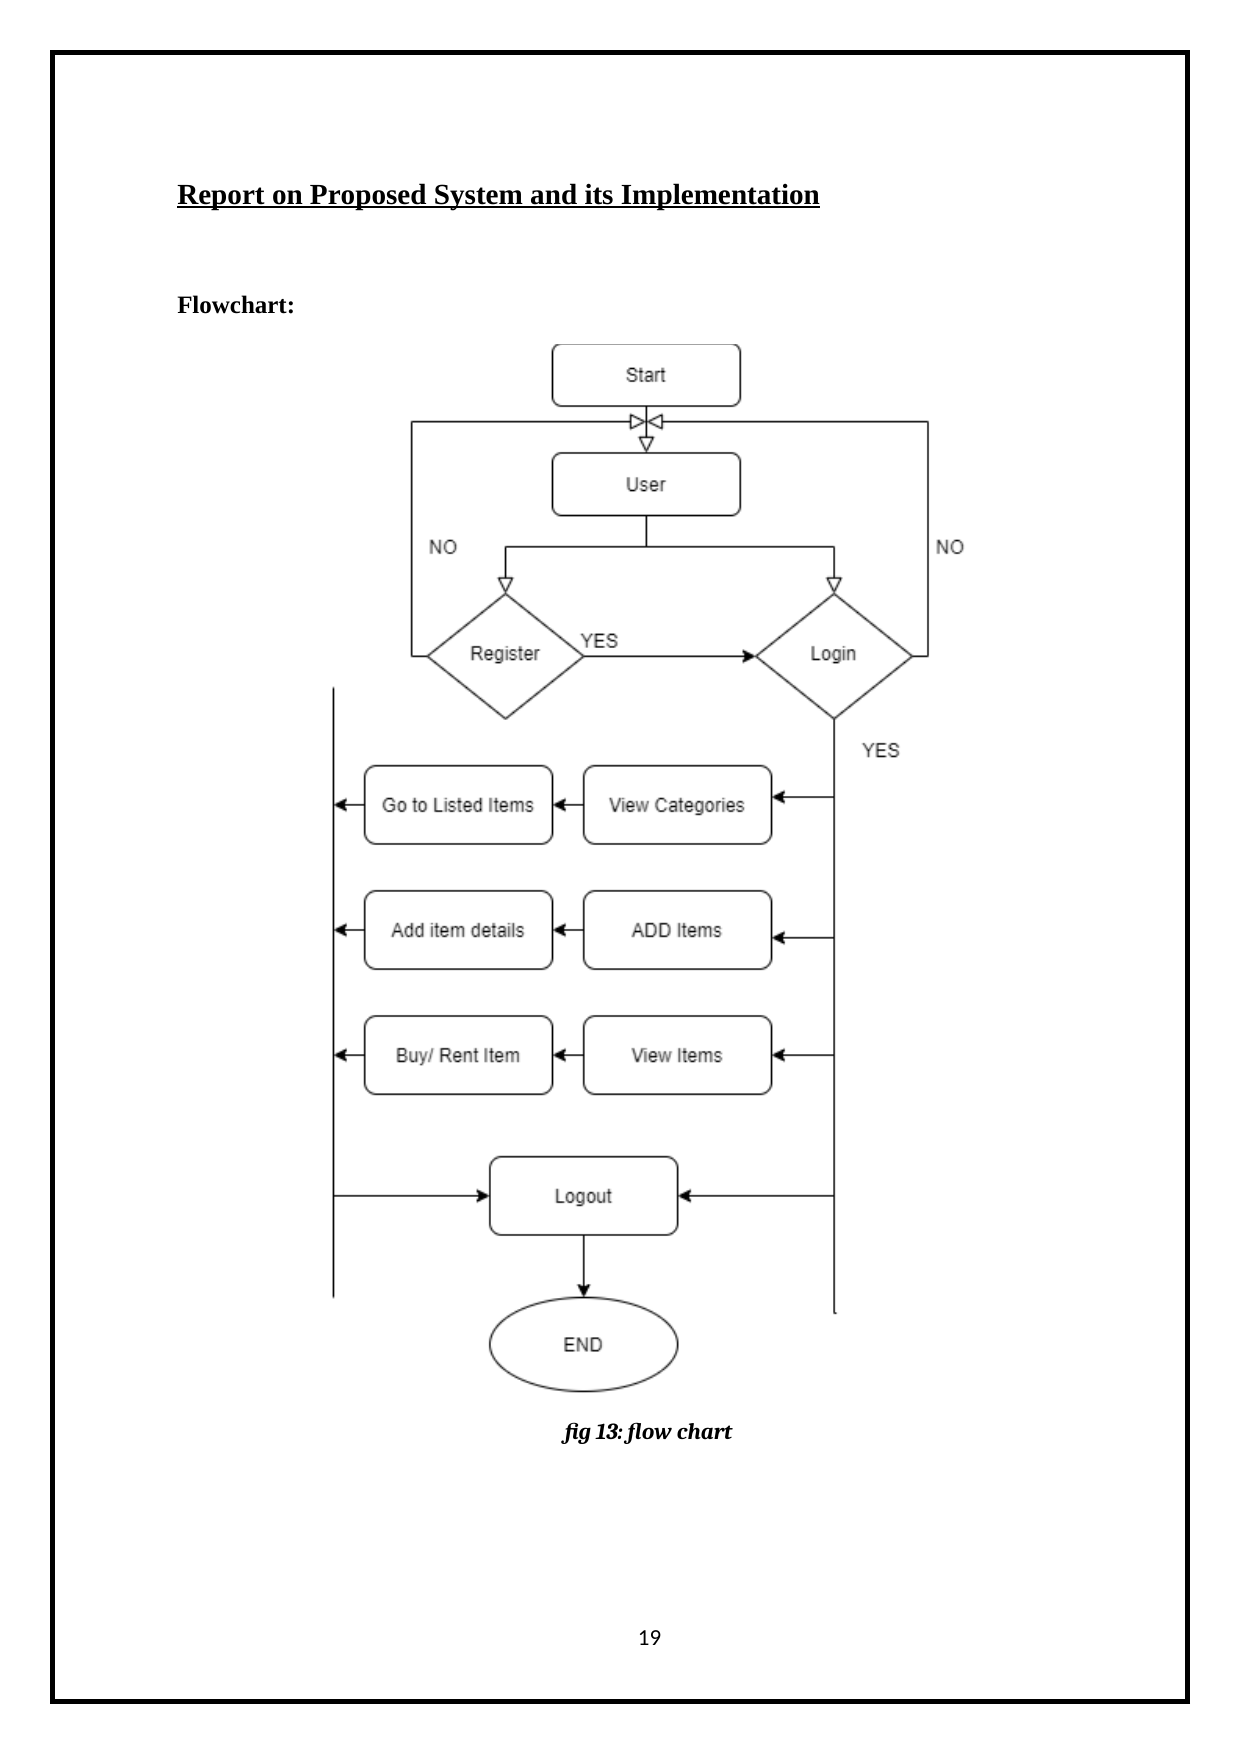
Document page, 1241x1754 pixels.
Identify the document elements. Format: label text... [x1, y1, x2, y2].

text fig 13: flow chart [177, 1419, 1122, 1445]
text Flowchart: [177, 290, 1122, 319]
text Report on Proposed System and its Implementation [177, 177, 1122, 211]
picture [322, 344, 976, 1394]
